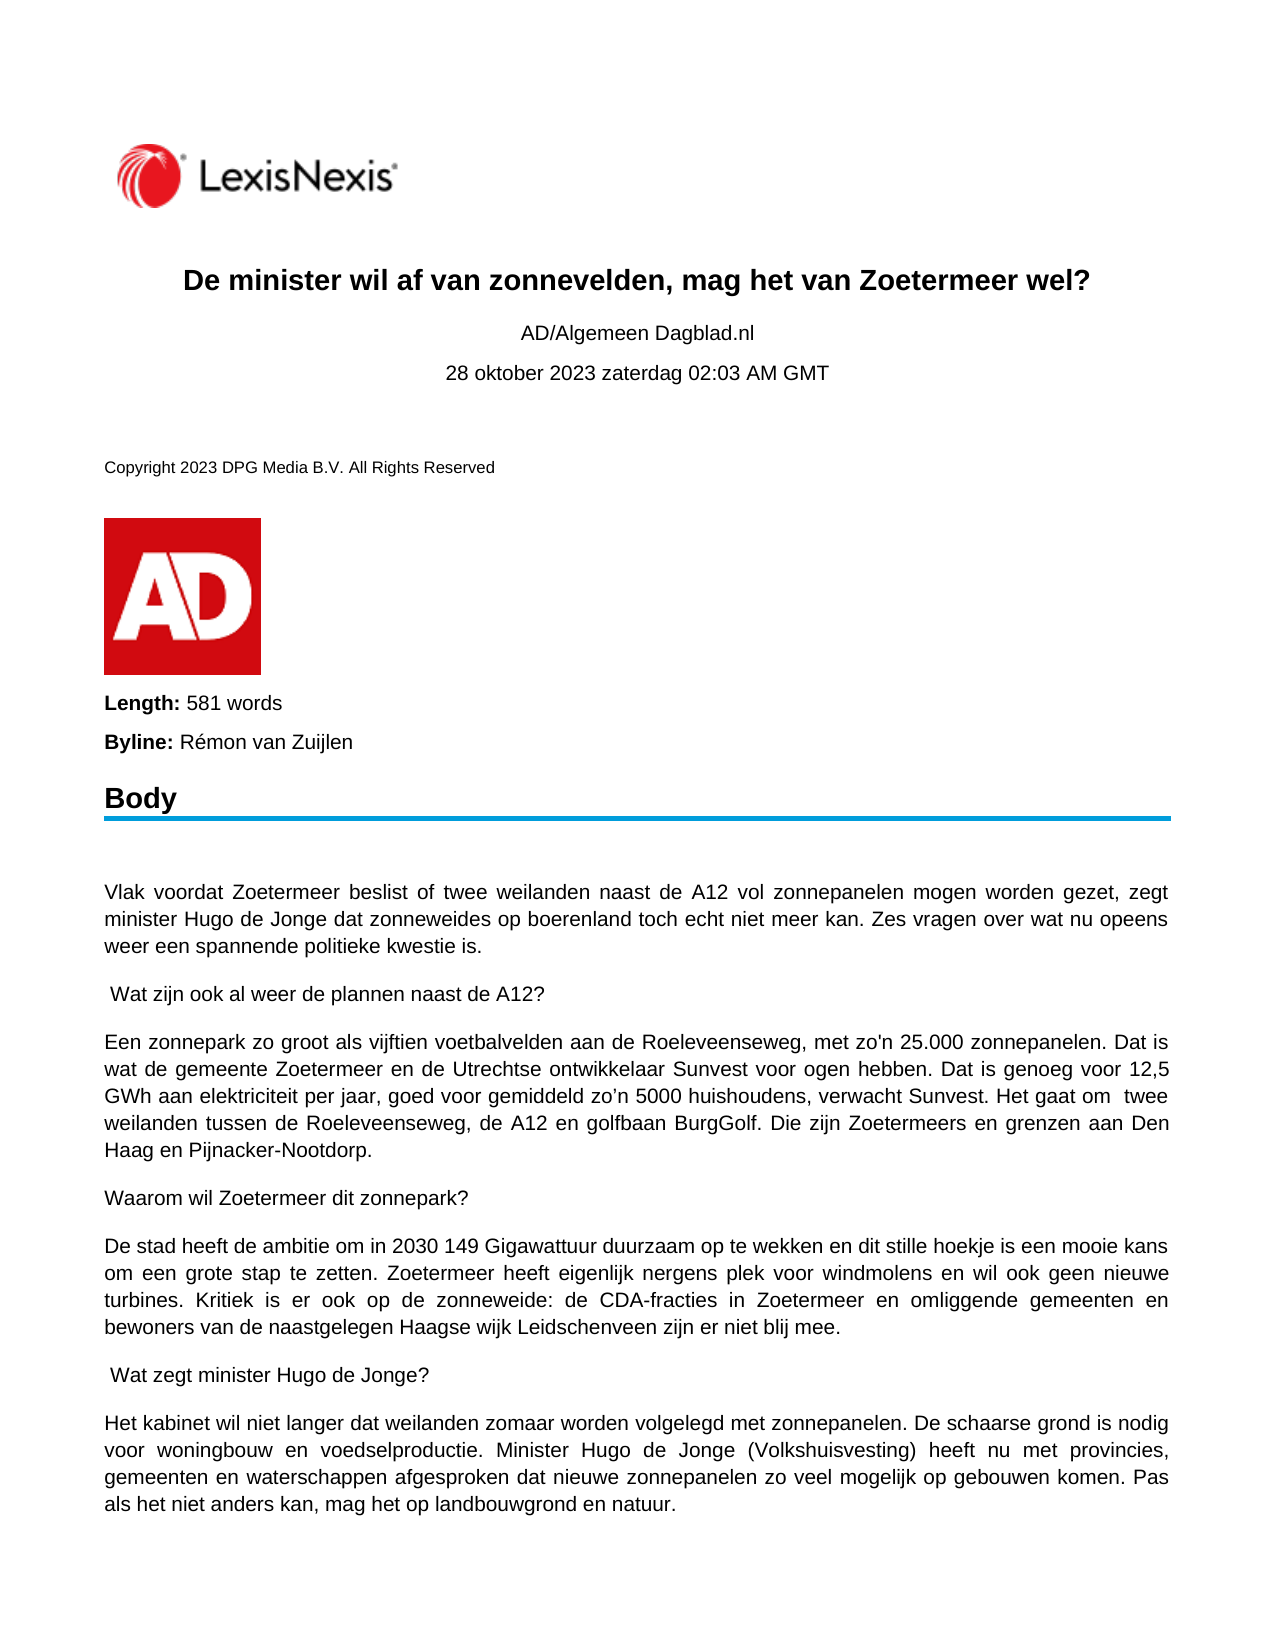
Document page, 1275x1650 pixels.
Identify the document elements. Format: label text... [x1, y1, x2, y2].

text Het kabinet wil niet langer dat weilanden zomaar worden volgelegd met zonnepanelen. De schaarse grond is nodig voor woningbouw en voedselproductie. Minister Hugo de Jonge (Volkshuisvesting) heeft nu met provincies, gemeenten en waterschappen afgesproken dat nieuwe zonnepanelen zo veel mogelijk op gebouwen komen. Pas als het niet anders kan, mag het op landbouwgrond en natuur. [104, 1408, 1171, 1516]
subtitle De minister wil af van zonnevelden, mag het van Zoetermeer wel? [104, 261, 1171, 297]
text Length: 581 words [104, 687, 1171, 714]
text Een zonnepark zo groot als vijftien voetbalvelden aan de Roeleveenseweg, met zo'n 25.000 zonnepanelen. Dat is wat de gemeente Zoetermeer en de Utrechtse ontwikkelaar Sunvest voor ogen hebben. Dat is genoeg voor 12,5 GWh aan elektriciteit per jaar, goed voor gemiddeld zo’n 5000 huishoudens, verwacht Sunvest. Het gaat om twee weilanden tussen de Roeleveenseweg, de A12 en golfbaan BurgGolf. Die zijn Zoetermeers en grenzen aan Den Haag en Pijnacker-Nootdorp. [104, 1027, 1171, 1162]
text Vlak voordat Zoetermeer beslist of twee weilanden naast de A12 vol zonnepanelen mogen worden gezet, zegt minister Hugo de Jonge dat zonneweides op boerenland toch echt niet meer kan. Zes vragen over wat nu opeens weer een spannende politieke kwestie is. [104, 877, 1171, 958]
text Byline: Rémon van Zuijlen [104, 727, 1171, 754]
text De stad heeft de ambitie om in 2030 149 Gigawattuur duurzaam op te wekken en dit stille hoekje is een mooie kans om een grote stap te zetten. Zoetermeer heeft eigenlijk nergens plek voor windmolens en wil ook geen nieuwe turbines. Kritiek is er ook op de zonneweide: de CDA-fracties in Zoetermeer en omliggende gemeenten en bewoners van de naastgelegen Haagse wijk Leidschenveen zijn er niet blij mee. [104, 1231, 1171, 1339]
text AD/Algemeen Dagblad.nl [104, 318, 1171, 345]
text Wat zijn ook al weer de plannen naast de A12? [104, 979, 1171, 1006]
text Wat zegt minister Hugo de Jonge? [104, 1360, 1171, 1387]
text Waarom wil Zoetermeer dit zonnepark? [104, 1183, 1171, 1210]
text 28 oktober 2023 zaterdag 02:03 AM GMT [104, 357, 1171, 384]
picture [104, 144, 412, 208]
picture [104, 518, 261, 675]
text Body [104, 779, 1171, 814]
text Copyright 2023 DPG Media B.V. All Rights Reserved [104, 426, 1171, 477]
